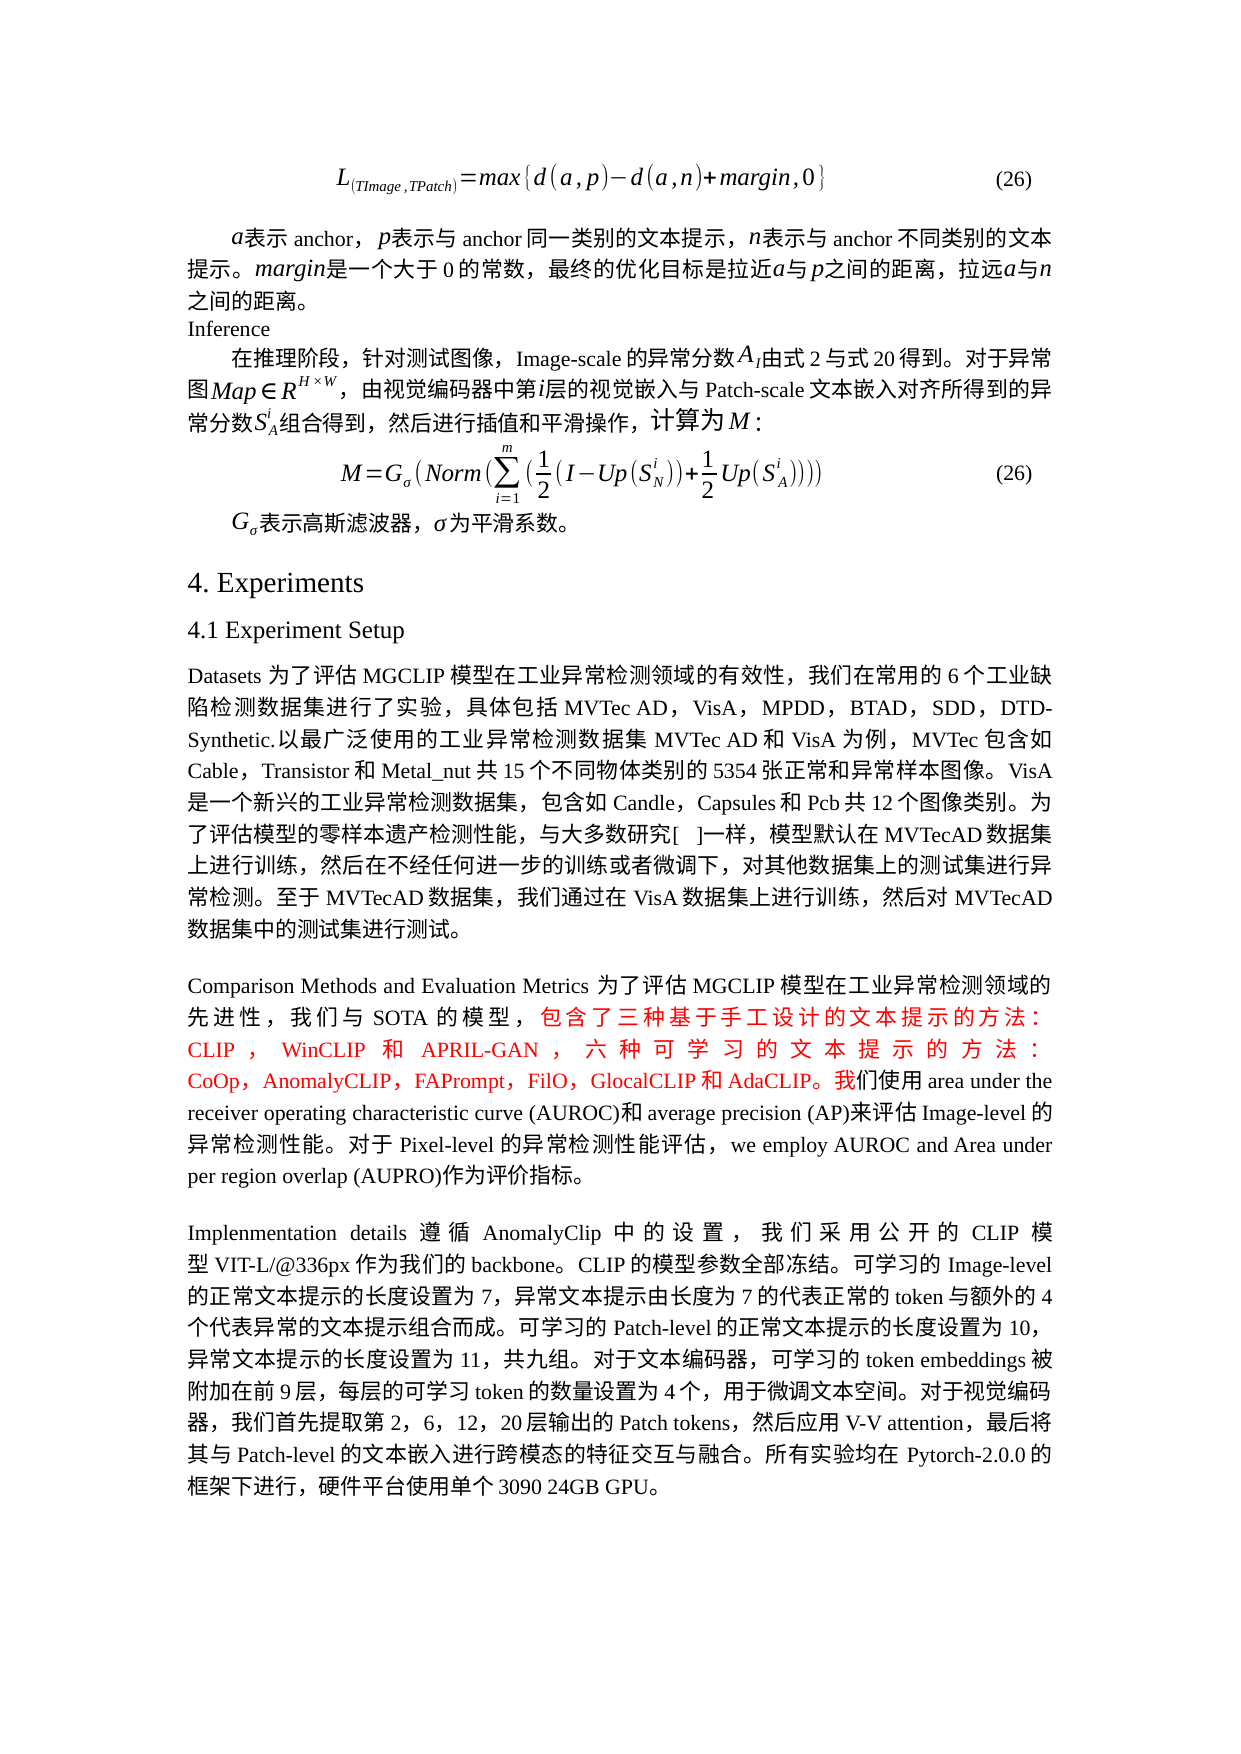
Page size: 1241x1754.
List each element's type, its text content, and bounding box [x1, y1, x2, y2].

table_header [188, 439, 975, 506]
subtitle Experiment Setup [187, 615, 1053, 644]
text 在推理阶段，针对测试图像，Image-scale的异常分数由式2与式20得到。对于异常图，由视觉编码器中第层的视觉嵌入与Patch-scale文本嵌入对齐所得到的异常分数组合得到，然后进行插值和平滑操作，： [187, 341, 1053, 439]
text Comparison Methods and Evaluation Metrics 为了评估MGCLIP模型在工业异常检测领域的先进性，我们与SOTA的模型，包含了三种基于手工设计的文本提示的方法：CLIP，WinCLIP和APRIL-GAN，六种可学习的文本提示的方法：CoOp，AnomalyCLIP，FAPrompt，FilO，GlocalCLIP和AdaCLIP。我们使用area under the receiver operating characteristic curve (AUROC)和average precision (AP)来评估Image-level的异常检测性能。对于Pixel-level的异常检测性能评估，we employ AUROC and Area under per region overlap (AUPRO)作为评价指标。 [187, 968, 1053, 1190]
text Implenmentation details遵循AnomalyClip中的设置，我们采用公开的CLIP模型VIT-L/@336px作为我们的backbone。CLIP的模型参数全部冻结。可学习的Image-level的正常文本提示的长度设置为7，异常文本提示由长度为7的代表正常的token与额外的4个代表异常的文本提示组合而成。可学习的Patch-level的正常文本提示的长度设置为10，异常文本提示的长度设置为11，共九组。对于文本编码器，可学习的token embeddings被附加在前9层，每层的可学习token的数量设置为4个，用于微调文本空间。对于视觉编码器，我们首先提取第2，6，12，20层输出的Patch tokens，然后应用V-V attention，最后将其与Patch-level的文本嵌入进行跨模态的特征交互与融合。所有实验均在Pytorch-2.0.0的框架下进行，硬件平台使用单个3090 24GB GPU。 [187, 1215, 1053, 1500]
table_header [188, 162, 975, 195]
table_header (26) [975, 439, 1053, 506]
text Datasets 为了评估MGCLIP模型在工业异常检测领域的有效性，我们在常用的6个工业缺陷检测数据集进行了实验，具体包括MVTec AD，VisA，MPDD，BTAD，SDD，DTD-Synthetic.以最广泛使用的工业异常检测数据集MVTec AD和VisA为例，MVTec包含如Cable，Transistor和Metal_nut共15个不同物体类别的5354张正常和异常样本图像。VisA是一个新兴的工业异常检测数据集，包含如Candle，Capsules和Pcb共12个图像类别。为了评估模型的零样本遗产检测性能，与大多数研究[ ]一样，模型默认在MVTecAD数据集上进行训练，然后在不经任何进一步的训练或者微调下，对其他数据集上的测试集进行异常检测。至于MVTecAD数据集，我们通过在VisA数据集上进行训练，然后对MVTecAD数据集中的测试集进行测试。 [187, 658, 1053, 943]
table_header (26) [975, 162, 1053, 195]
text Inference [187, 316, 1053, 341]
text 表示高斯滤波器，为平滑系数。 [187, 506, 1053, 539]
subtitle Experiments [187, 565, 1053, 598]
text 表示anchor，表示与anchor同一类别的文本提示，表示与anchor不同类别的文本提示。是一个大于0的常数，最终的优化目标是拉近与之间的距离，拉远与之间的距离。 [187, 221, 1053, 316]
